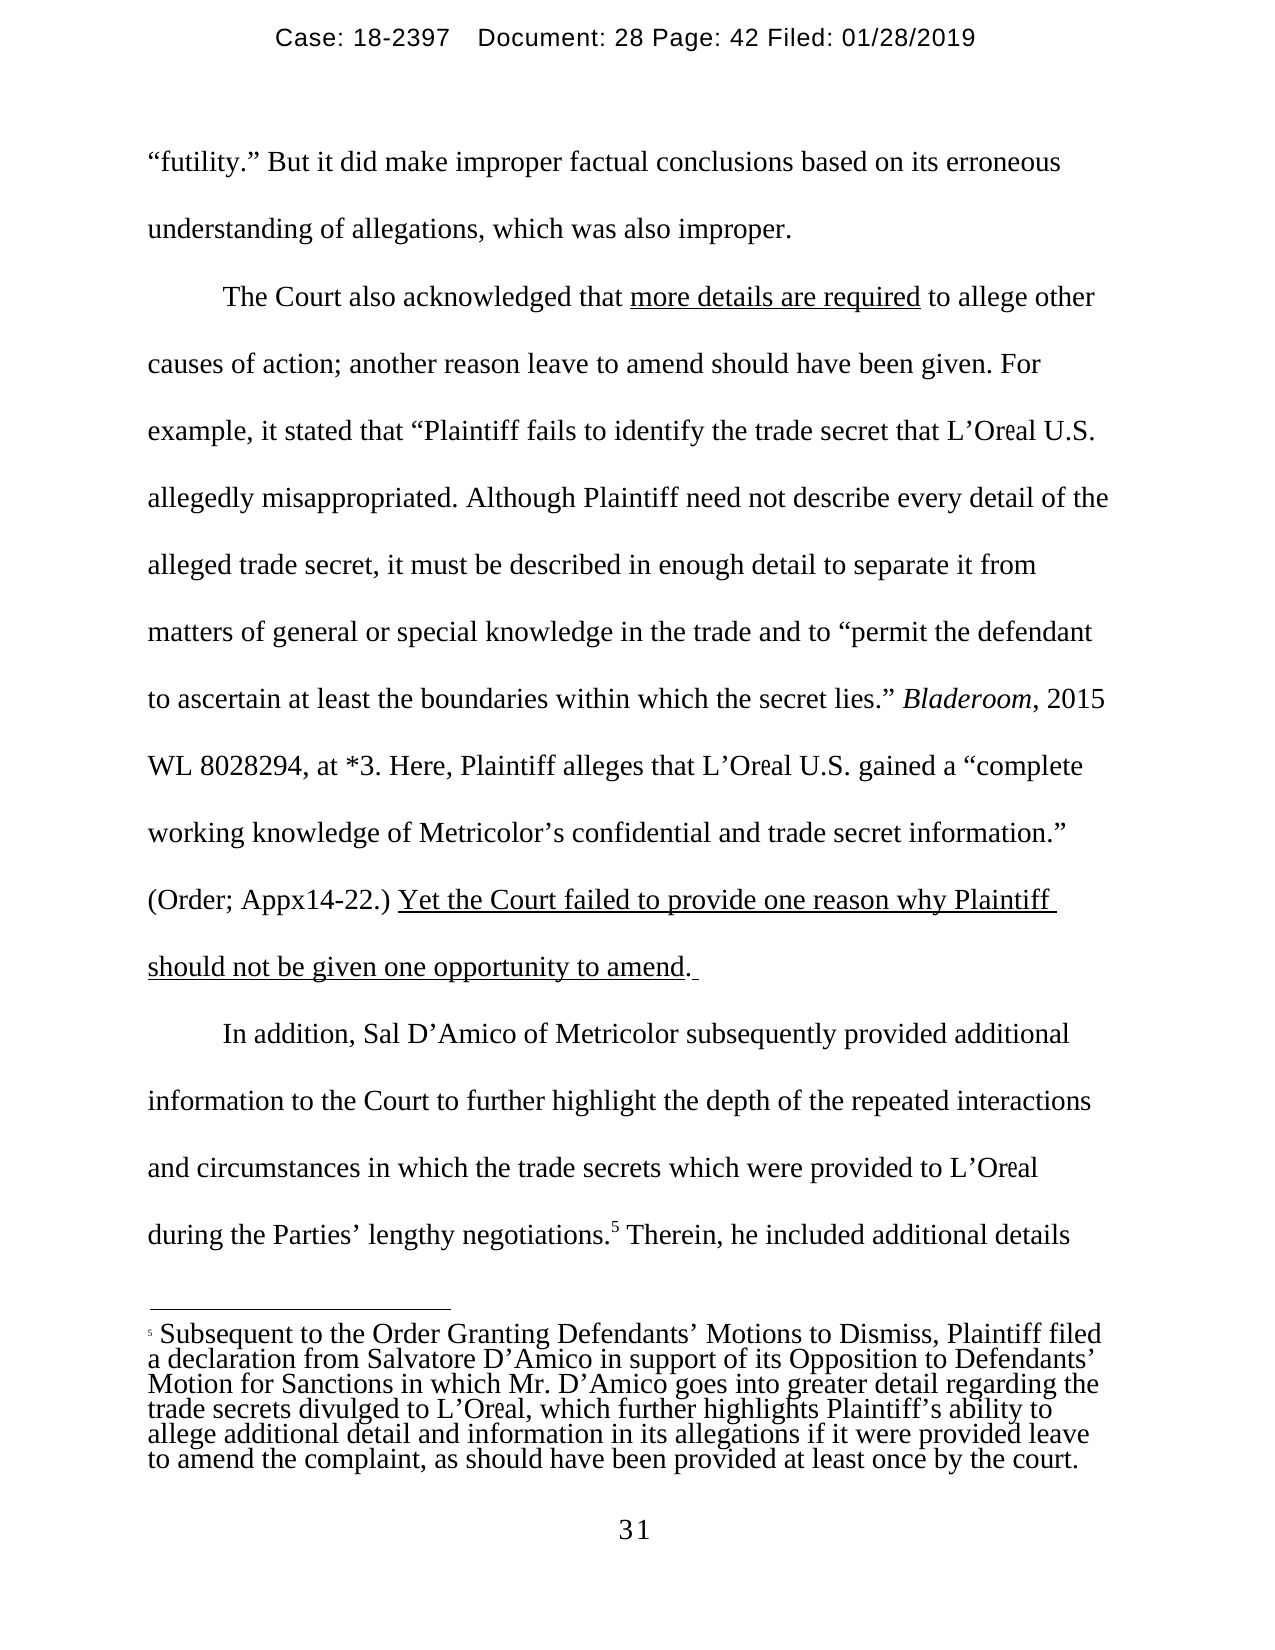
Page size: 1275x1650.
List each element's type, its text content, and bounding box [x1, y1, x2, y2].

text Case: 18-2397 Document: 28 Page: 42 Filed: 01/28/2019 [275, 24, 1137, 52]
text 31 [132, 1513, 1137, 1546]
text In addition, Sal D’Amico of Metricolor subsequently provided additional information to the Court to further highlight the depth of the repeated interactions and circumstances in which the trade secrets which were provided to L’Oreal during the Parties’ lengthy negotiations.5 Therein, he included additional details [147, 990, 1099, 1258]
text The Court also acknowledged that more details are required to allege other causes of action; another reason leave to amend should have been given. For example, it stated that “Plaintiff fails to identify the trade secret that L’Oreal U.S. allegedly misappropriated. Although Plaintiff need not describe every detail of the alleged trade secret, it must be described in enough detail to separate it from matters of general or special knowledge in the trade and to “permit the defendant to ascertain at least the boundaries within which the secret lies.” Bladeroom, 2015 WL 8028294, at *3. Here, Plaintiff alleges that L’Oreal U.S. gained a “complete working knowledge of Metricolor’s confidential and trade secret information.” (Order; Appx14-22.) Yet the Court failed to provide one reason why Plaintiff should not be given one opportunity to amend. [147, 252, 1122, 990]
text “futility.” But it did make improper factual conclusions based on its erroneous understanding of allegations, which was also improper. [147, 117, 1069, 252]
text 5 Subsequent to the Order Granting Defendants’ Motions to Dismiss, Plaintiff filed a declaration from Salvatore D’Amico in support of its Opposition to Defendants’ Motion for Sanctions in which Mr. D’Amico goes into greater detail regarding the trade secrets divulged to L’Oreal, which further highlights Plaintiff’s ability to allege additional detail and information in its allegations if it were provided leave to amend the complaint, as should have been provided at least once by the court. [147, 1323, 1114, 1473]
